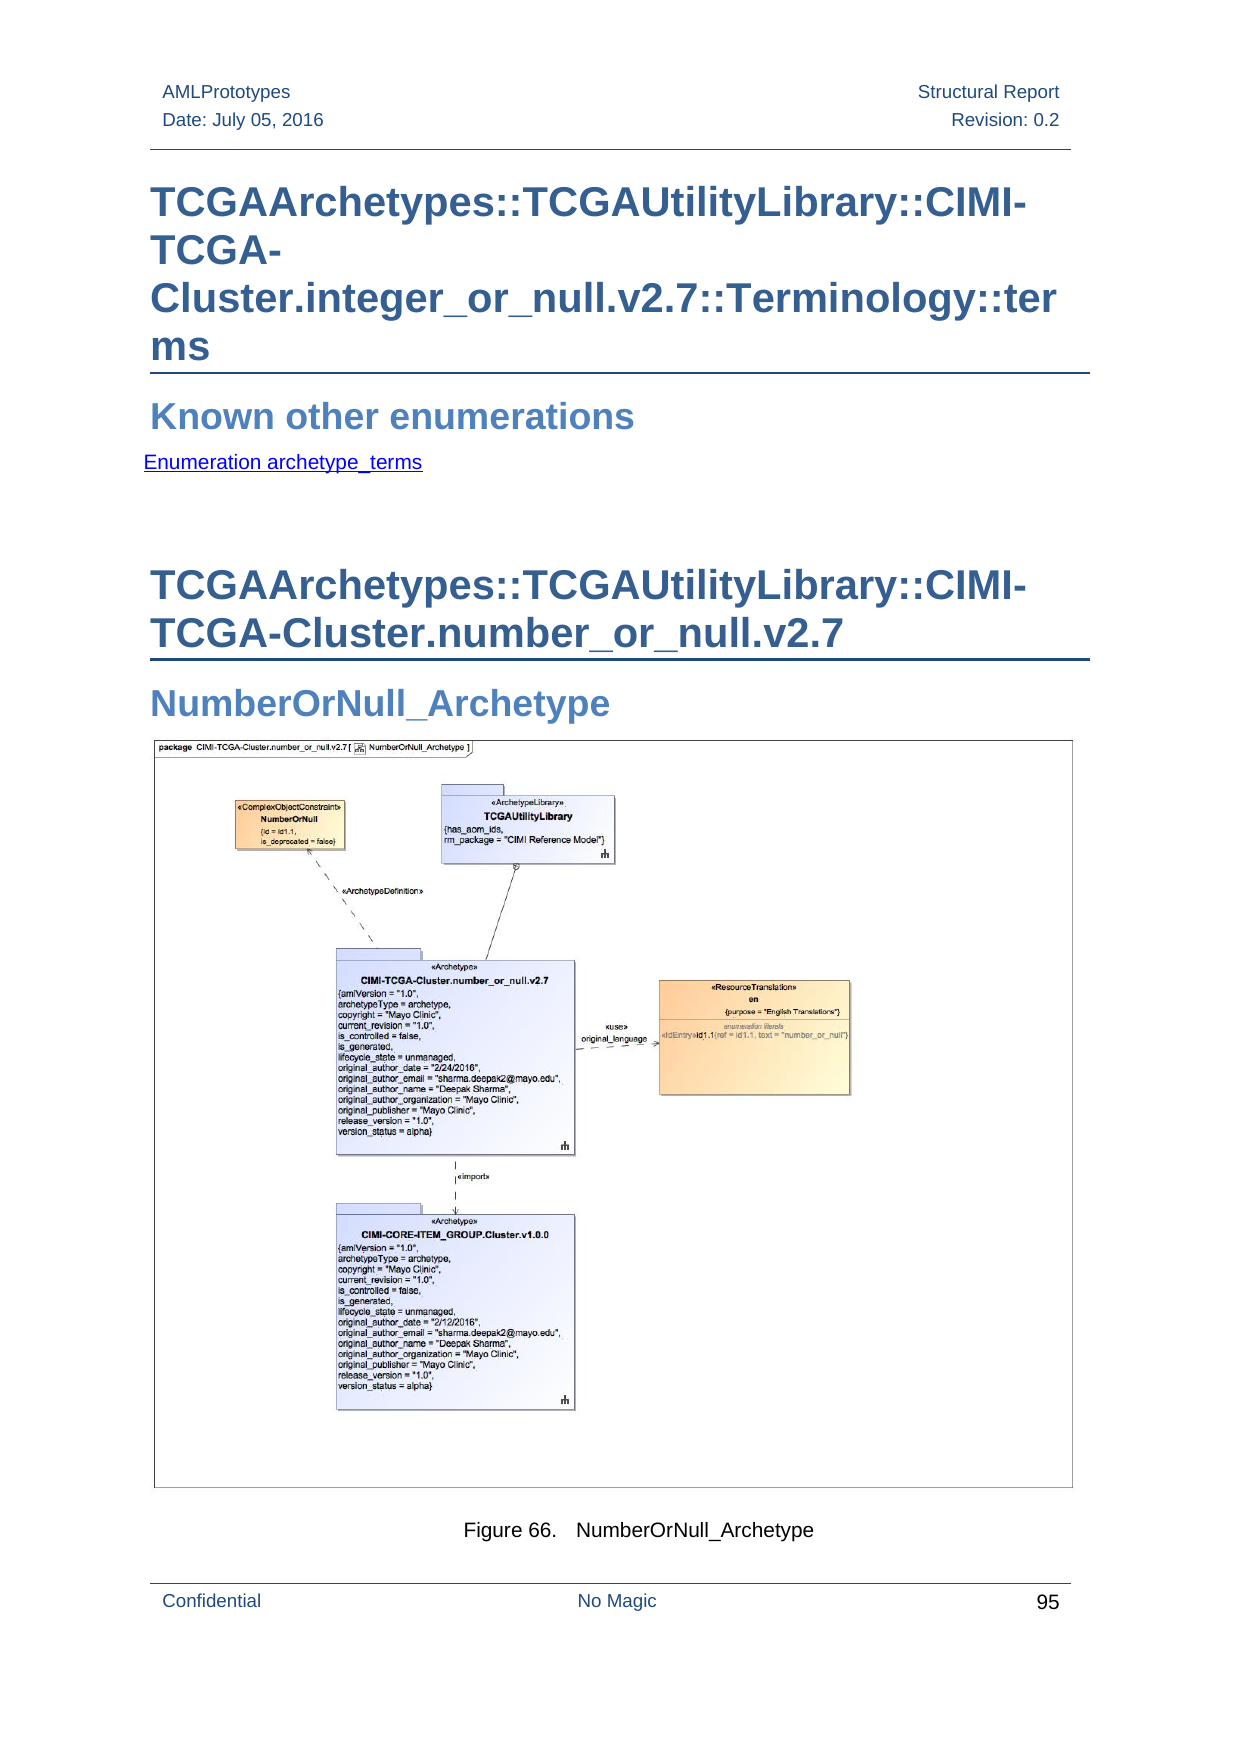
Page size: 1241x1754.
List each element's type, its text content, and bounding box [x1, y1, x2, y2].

subtitle Known other enumerations [150, 394, 1090, 438]
subtitle NumberOrNull_Archetype [150, 681, 1090, 724]
subtitle TCGAArchetypes::TCGAUtilityLibrary::CIMI-TCGA-Cluster.integer_or_null.v2.7::Terminology::terms [150, 178, 1090, 372]
subtitle TCGAArchetypes::TCGAUtilityLibrary::CIMI-TCGA-Cluster.number_or_null.v2.7 [150, 561, 1090, 658]
text NumberOrNull_Archetype [187, 1518, 1090, 1542]
text Enumeration archetype_terms [143, 450, 1090, 474]
picture [150, 737, 1091, 1506]
